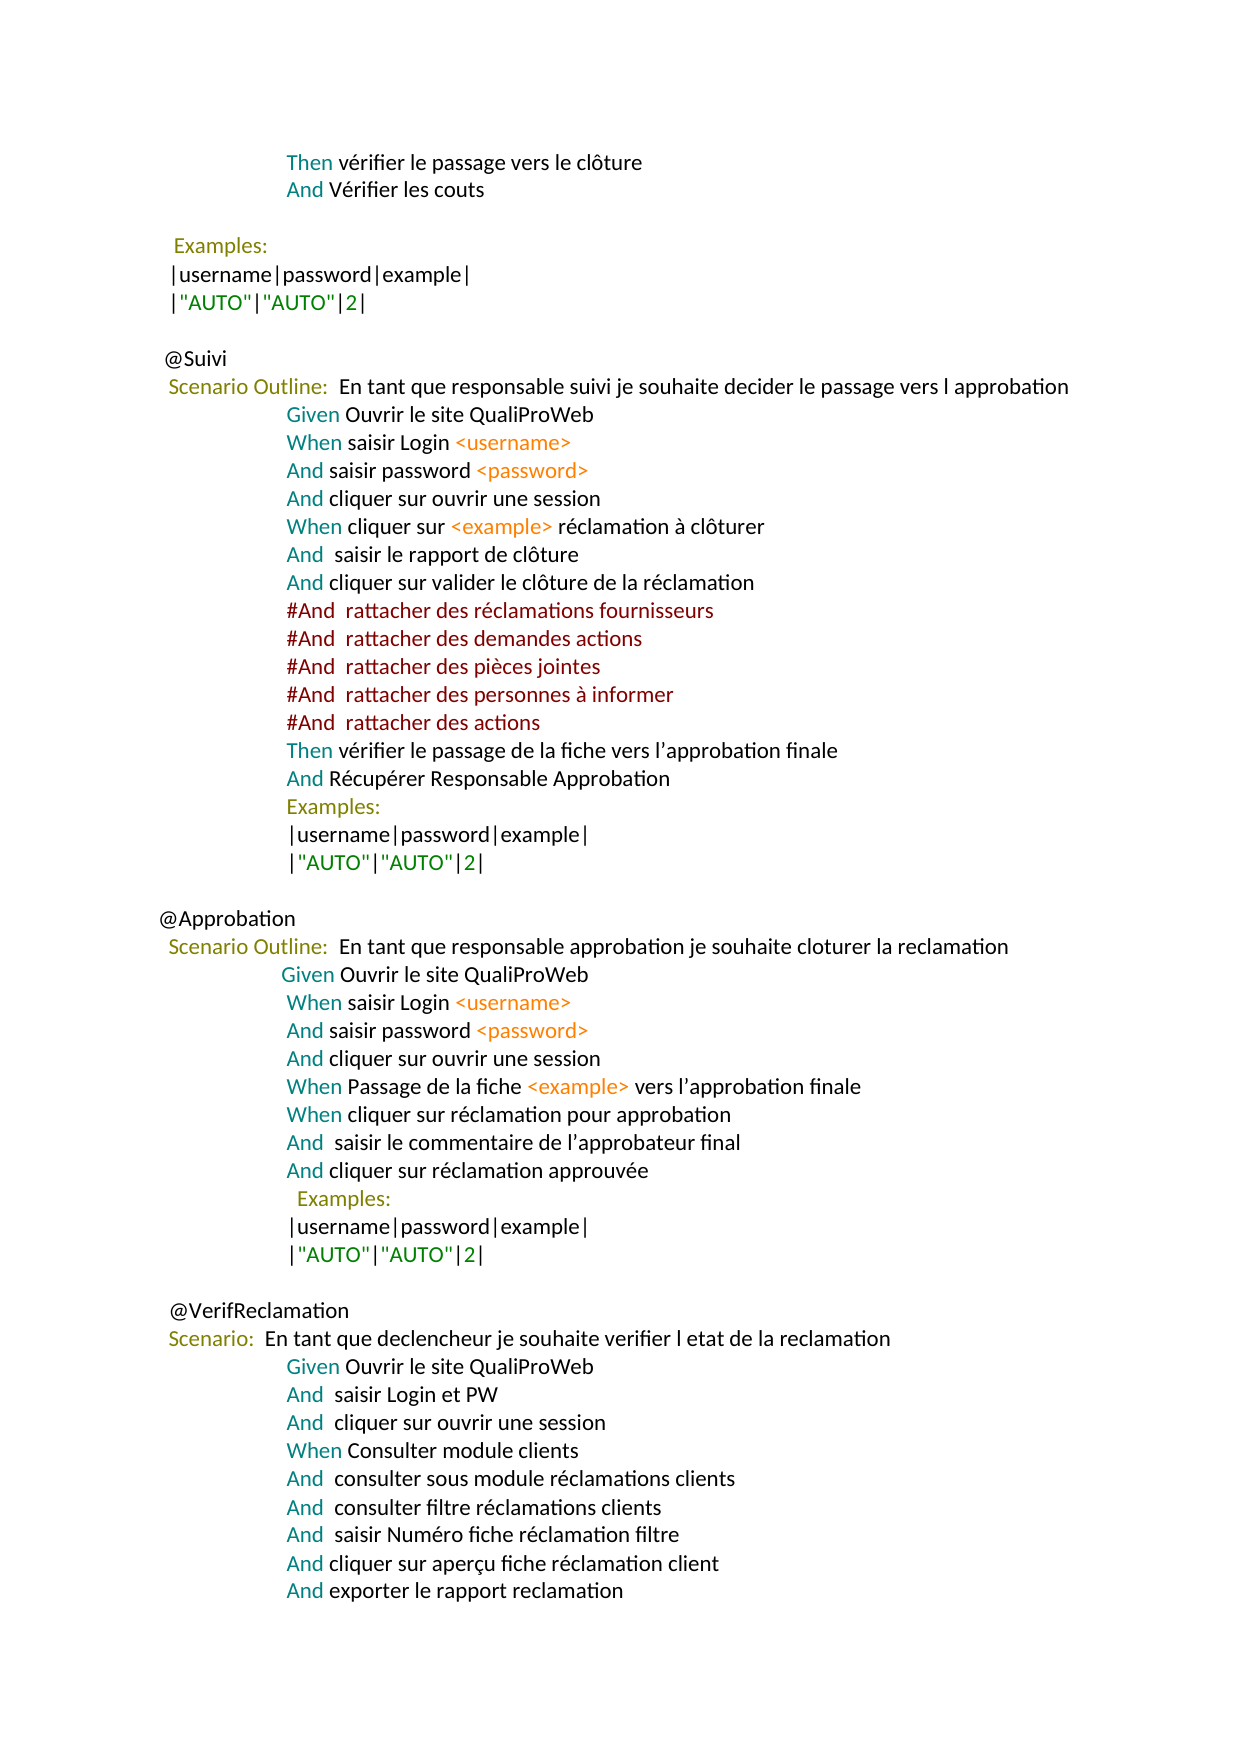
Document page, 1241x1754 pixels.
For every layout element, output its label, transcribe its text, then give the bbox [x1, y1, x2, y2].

text When cliquer sur réclamation pour approbation [266, 1100, 1093, 1128]
text And saisir Login et PW [266, 1381, 1093, 1408]
text When Passage de la fiche <example> vers l’approbation finale [266, 1072, 1093, 1100]
text Given Ouvrir le site QualiProWeb [266, 1352, 1093, 1381]
text |"AUTO"|"AUTO"|2| [266, 848, 1093, 876]
text #And rattacher des réclamations fournisseurs [266, 596, 1093, 624]
text #And rattacher des pièces jointes [266, 652, 1093, 680]
text #And rattacher des actions [266, 708, 1093, 736]
text Given Ouvrir le site QualiProWeb [266, 960, 1093, 988]
text And cliquer sur valider le clôture de la réclamation [266, 568, 1093, 596]
text And saisir password <password> [266, 1016, 1093, 1044]
text When Consulter module clients [266, 1437, 1093, 1464]
text And Récupérer Responsable Approbation [266, 764, 1093, 792]
text And cliquer sur réclamation approuvée [266, 1156, 1093, 1184]
text #And rattacher des personnes à informer [266, 680, 1093, 708]
text And saisir Numéro fiche réclamation filtre [266, 1521, 1093, 1549]
text Scenario Outline: En tant que responsable approbation je souhaite cloturer la reclamation [148, 932, 1093, 960]
text |"AUTO"|"AUTO"|2| [266, 1240, 1093, 1268]
text @Suivi [148, 344, 1093, 372]
text And saisir le rapport de clôture [266, 540, 1093, 568]
text And cliquer sur ouvrir une session [266, 1044, 1093, 1072]
text |"AUTO"|"AUTO"|2| [148, 288, 1093, 316]
text |username|password|example| [266, 820, 1093, 848]
text And saisir le commentaire de l’approbateur final [266, 1128, 1093, 1156]
text When saisir Login <username> [266, 428, 1093, 456]
text Then vérifier le passage de la fiche vers l’approbation finale [266, 736, 1093, 764]
text And consulter sous module réclamations clients [266, 1464, 1093, 1493]
text Examples: [266, 792, 1093, 820]
text And cliquer sur aperçu fiche réclamation client [266, 1549, 1093, 1577]
text |username|password|example| [148, 260, 1093, 288]
text Examples: [266, 1184, 1093, 1212]
text And cliquer sur ouvrir une session [266, 1408, 1093, 1437]
text Examples: [148, 232, 1093, 260]
text And exporter le rapport reclamation [266, 1577, 1093, 1605]
text And Vérifier les couts [266, 176, 1093, 204]
text #And rattacher des demandes actions [266, 624, 1093, 652]
text When cliquer sur <example> réclamation à clôturer [266, 512, 1093, 540]
text And cliquer sur ouvrir une session [266, 484, 1093, 512]
text And consulter filtre réclamations clients [266, 1493, 1093, 1521]
text Scenario Outline: En tant que responsable suivi je souhaite decider le passage vers l approbation [148, 372, 1093, 400]
text |username|password|example| [266, 1212, 1093, 1240]
text Scenario: En tant que declencheur je souhaite verifier l etat de la reclamation [148, 1324, 1093, 1352]
text @VerifReclamation [148, 1296, 1093, 1324]
text When saisir Login <username> [266, 988, 1093, 1016]
text Given Ouvrir le site QualiProWeb [266, 400, 1093, 428]
text And saisir password <password> [266, 456, 1093, 484]
text @Approbation [148, 904, 1093, 932]
text Then vérifier le passage vers le clôture [266, 148, 1093, 176]
